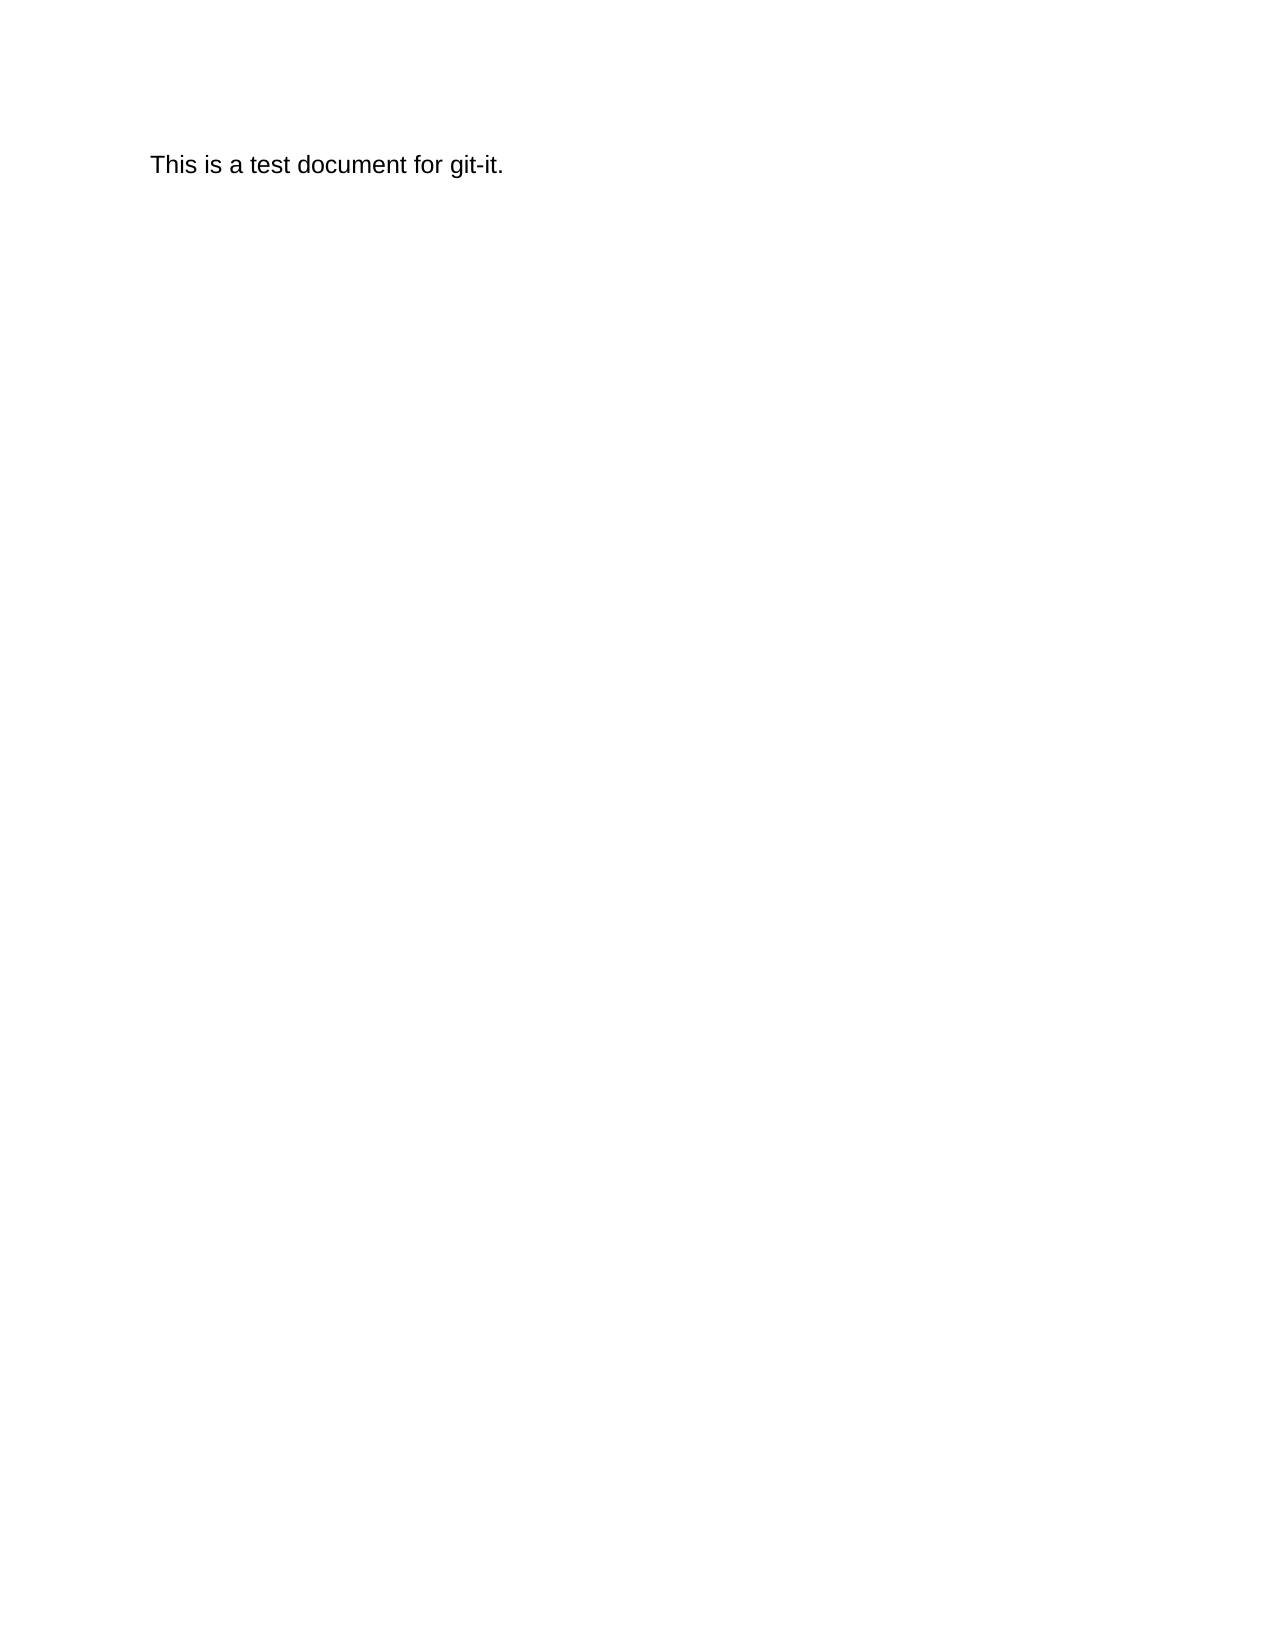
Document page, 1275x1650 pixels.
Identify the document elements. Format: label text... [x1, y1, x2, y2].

text This is a test document for git-it. [150, 150, 1125, 179]
